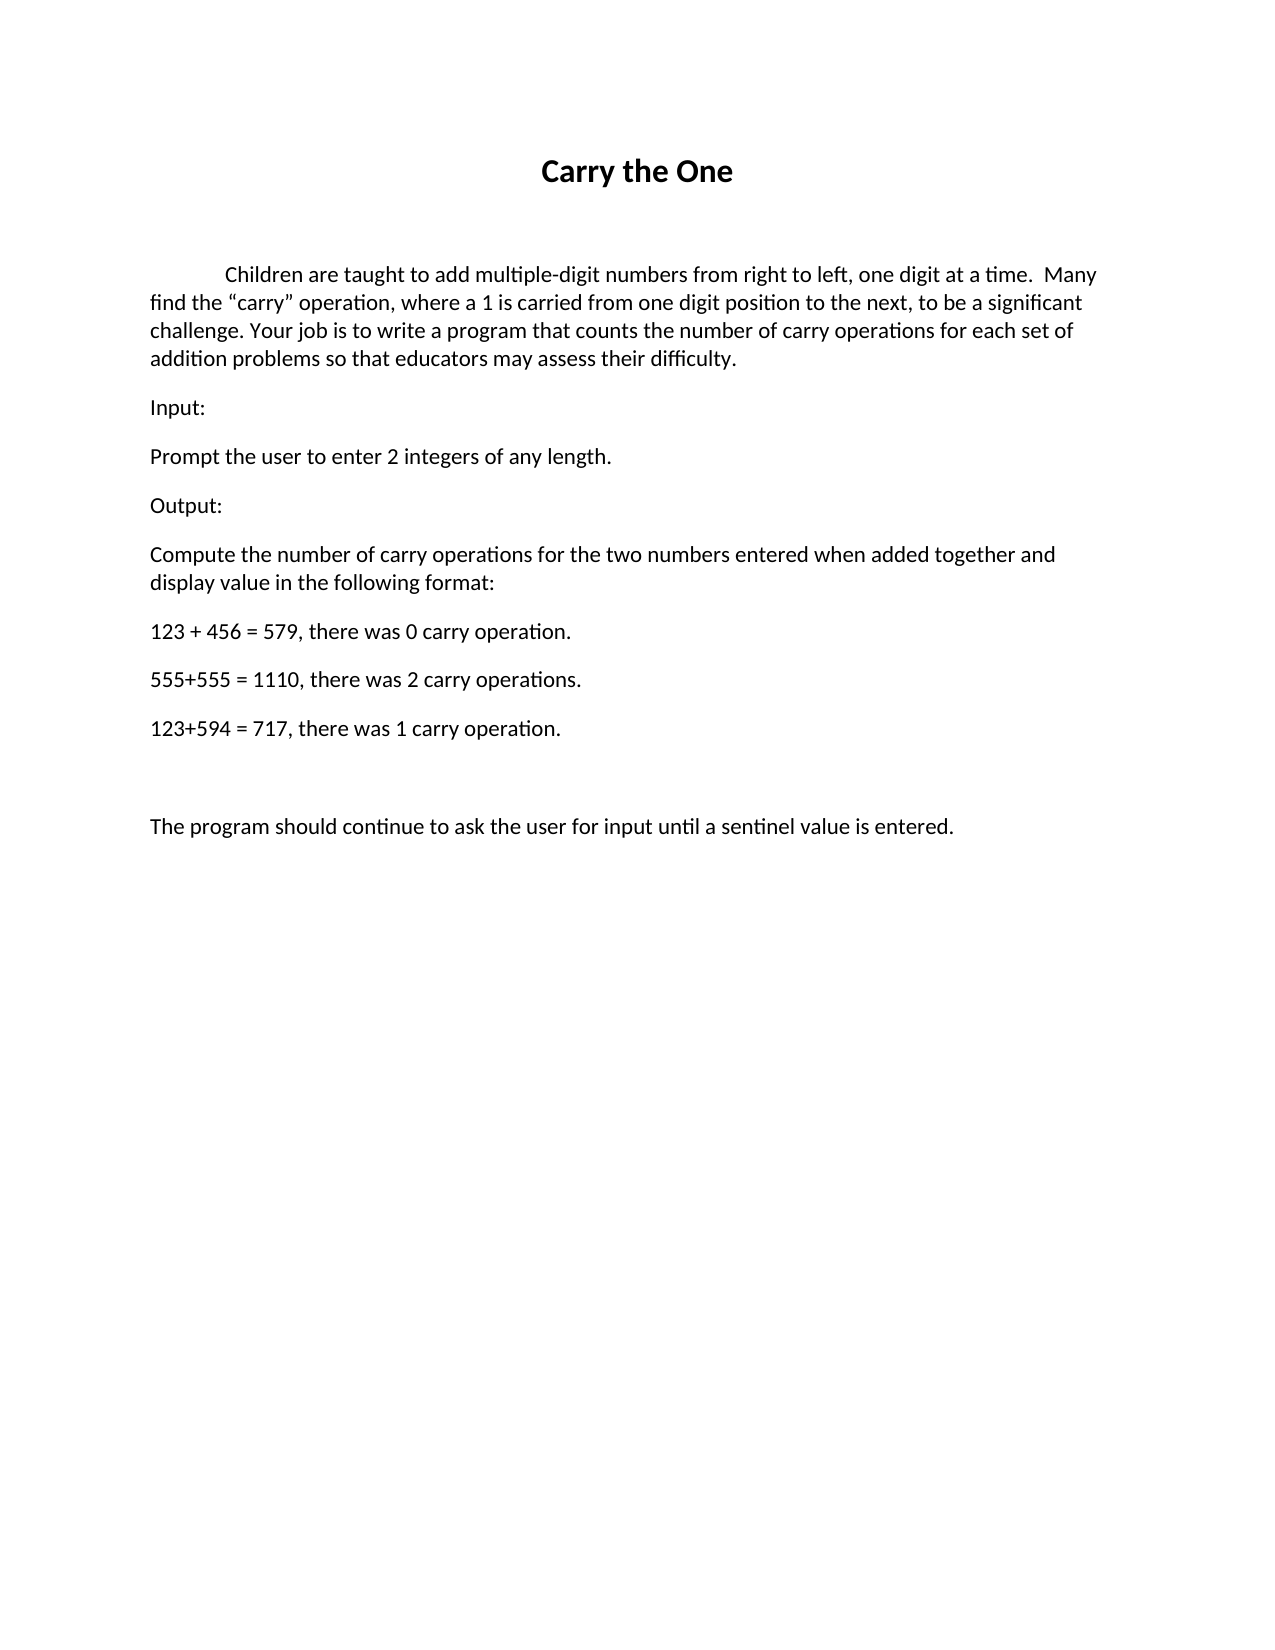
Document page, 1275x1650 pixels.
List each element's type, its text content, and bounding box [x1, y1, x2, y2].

text Compute the number of carry operations for the two numbers entered when added together and display value in the following format: [150, 540, 1125, 596]
text 123+594 = 717, there was 1 carry operation. [150, 714, 1125, 742]
text Carry the One [150, 150, 1125, 191]
text Prompt the user to enter 2 integers of any length. [150, 442, 1125, 470]
text 123 + 456 = 579, there was 0 carry operation. [150, 617, 1125, 645]
text Children are taught to add multiple-digit numbers from right to left, one digit at a time. Many find the “carry” operation, where a 1 is carried from one digit position to the next, to be a significant challenge. Your job is to write a program that counts the number of carry operations for each set of addition problems so that educators may assess their difficulty. [150, 260, 1125, 372]
text Output: [150, 491, 1125, 519]
text 555+555 = 1110, there was 2 carry operations. [150, 666, 1125, 694]
text The program should continue to ask the user for input until a sentinel value is entered. [150, 812, 1125, 840]
text Input: [150, 393, 1125, 421]
